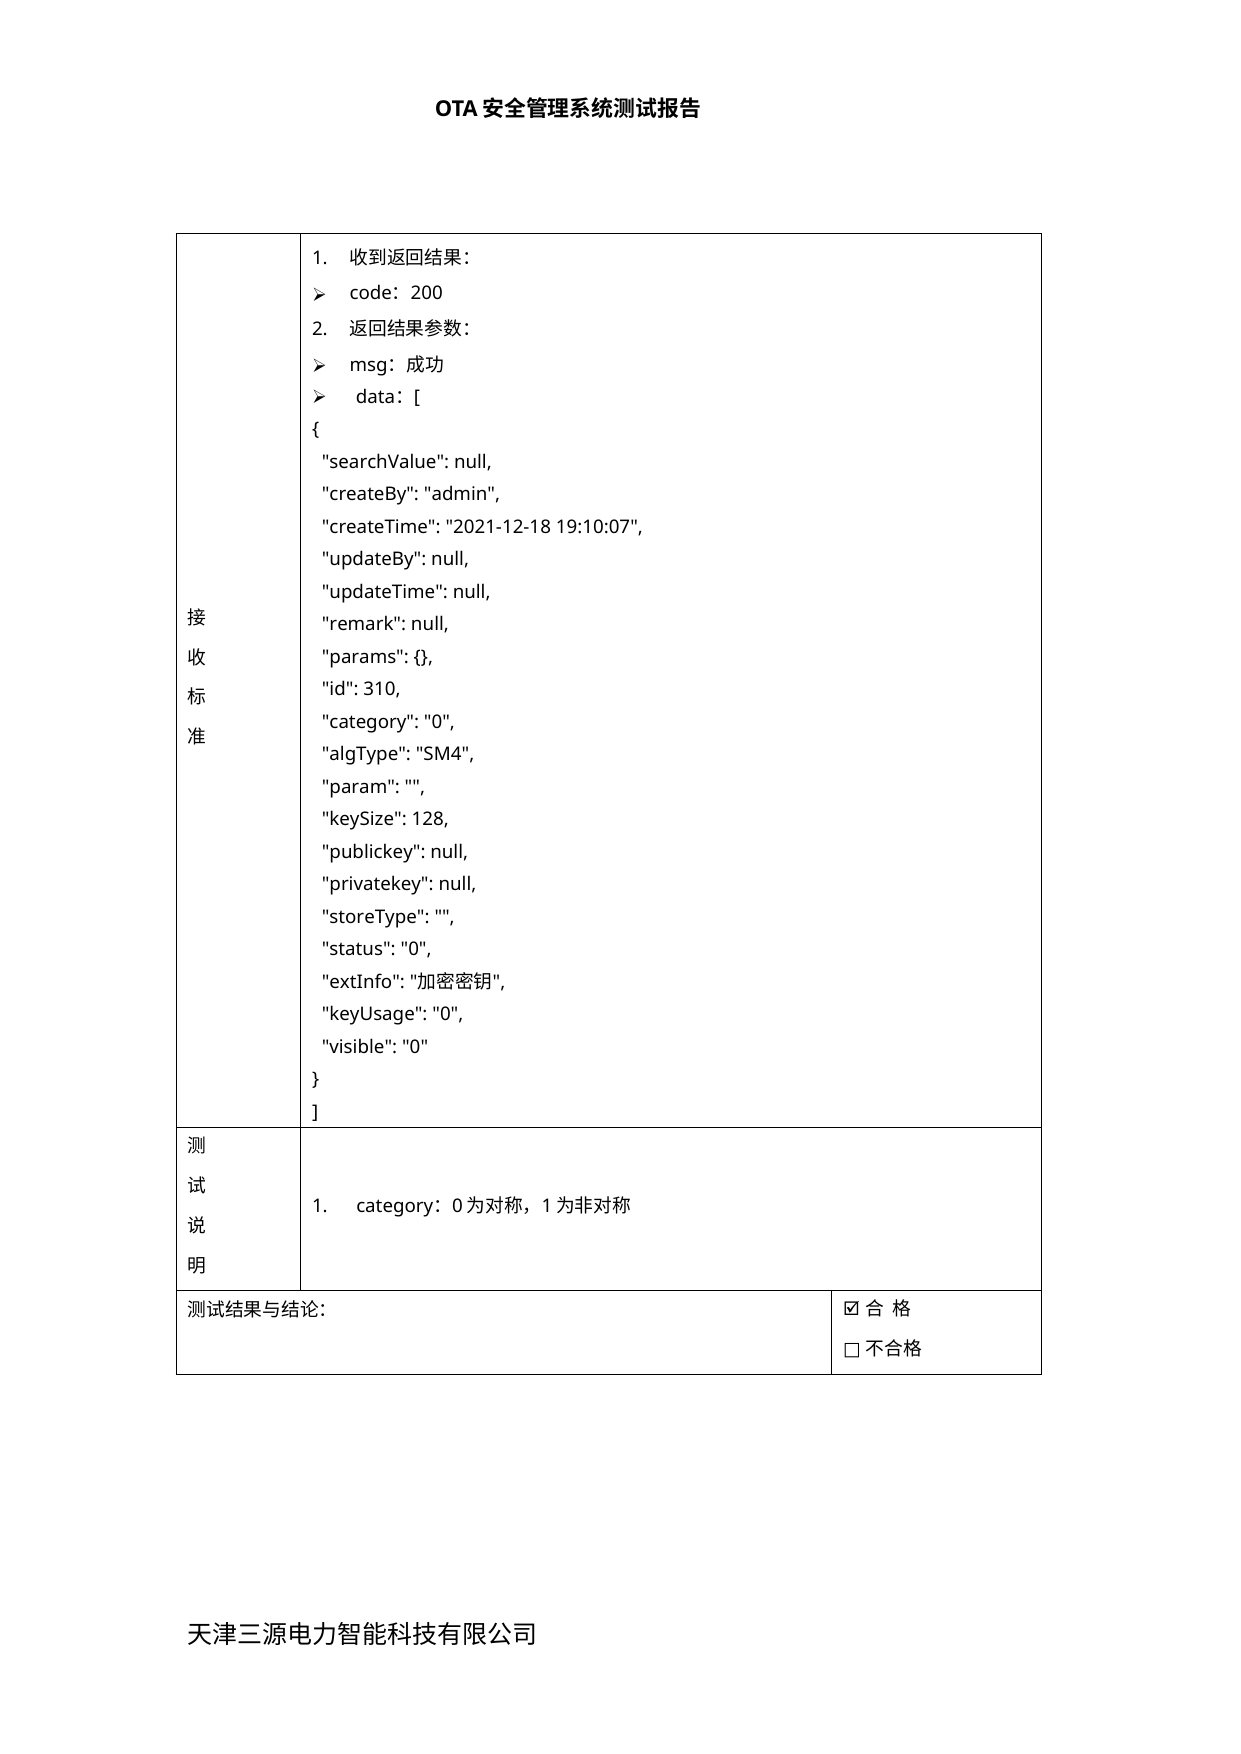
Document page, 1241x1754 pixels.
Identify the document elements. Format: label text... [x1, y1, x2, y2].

table_cell category：0为对称，1为非对称 [301, 1128, 1041, 1290]
table_cell 测 试 说 明 [177, 1128, 300, 1290]
table_cell 收到返回结果： code：200 返回结果参数： msg：成功 data：[ { "searchValue": null, "createBy": "admin", "createTime": "2021-12-18 19:10:07", "updateBy": null, "updateTime": null, "remark": null, "params": {}, "id": 310, "category": "0", "algType": "SM4", "param": "", "keySize": 128, "publickey": null, "privatekey": null, "storeType": "", "status": "0", "extInfo": "加密密钥", "keyUsage": "0", "visible": "0" } ] [301, 234, 1041, 1127]
table_cell 合 格 □ 不合格 [832, 1291, 1041, 1373]
table_cell 测试结果与结论： [177, 1291, 831, 1373]
table_cell 接 收 标 准 [177, 234, 300, 1127]
